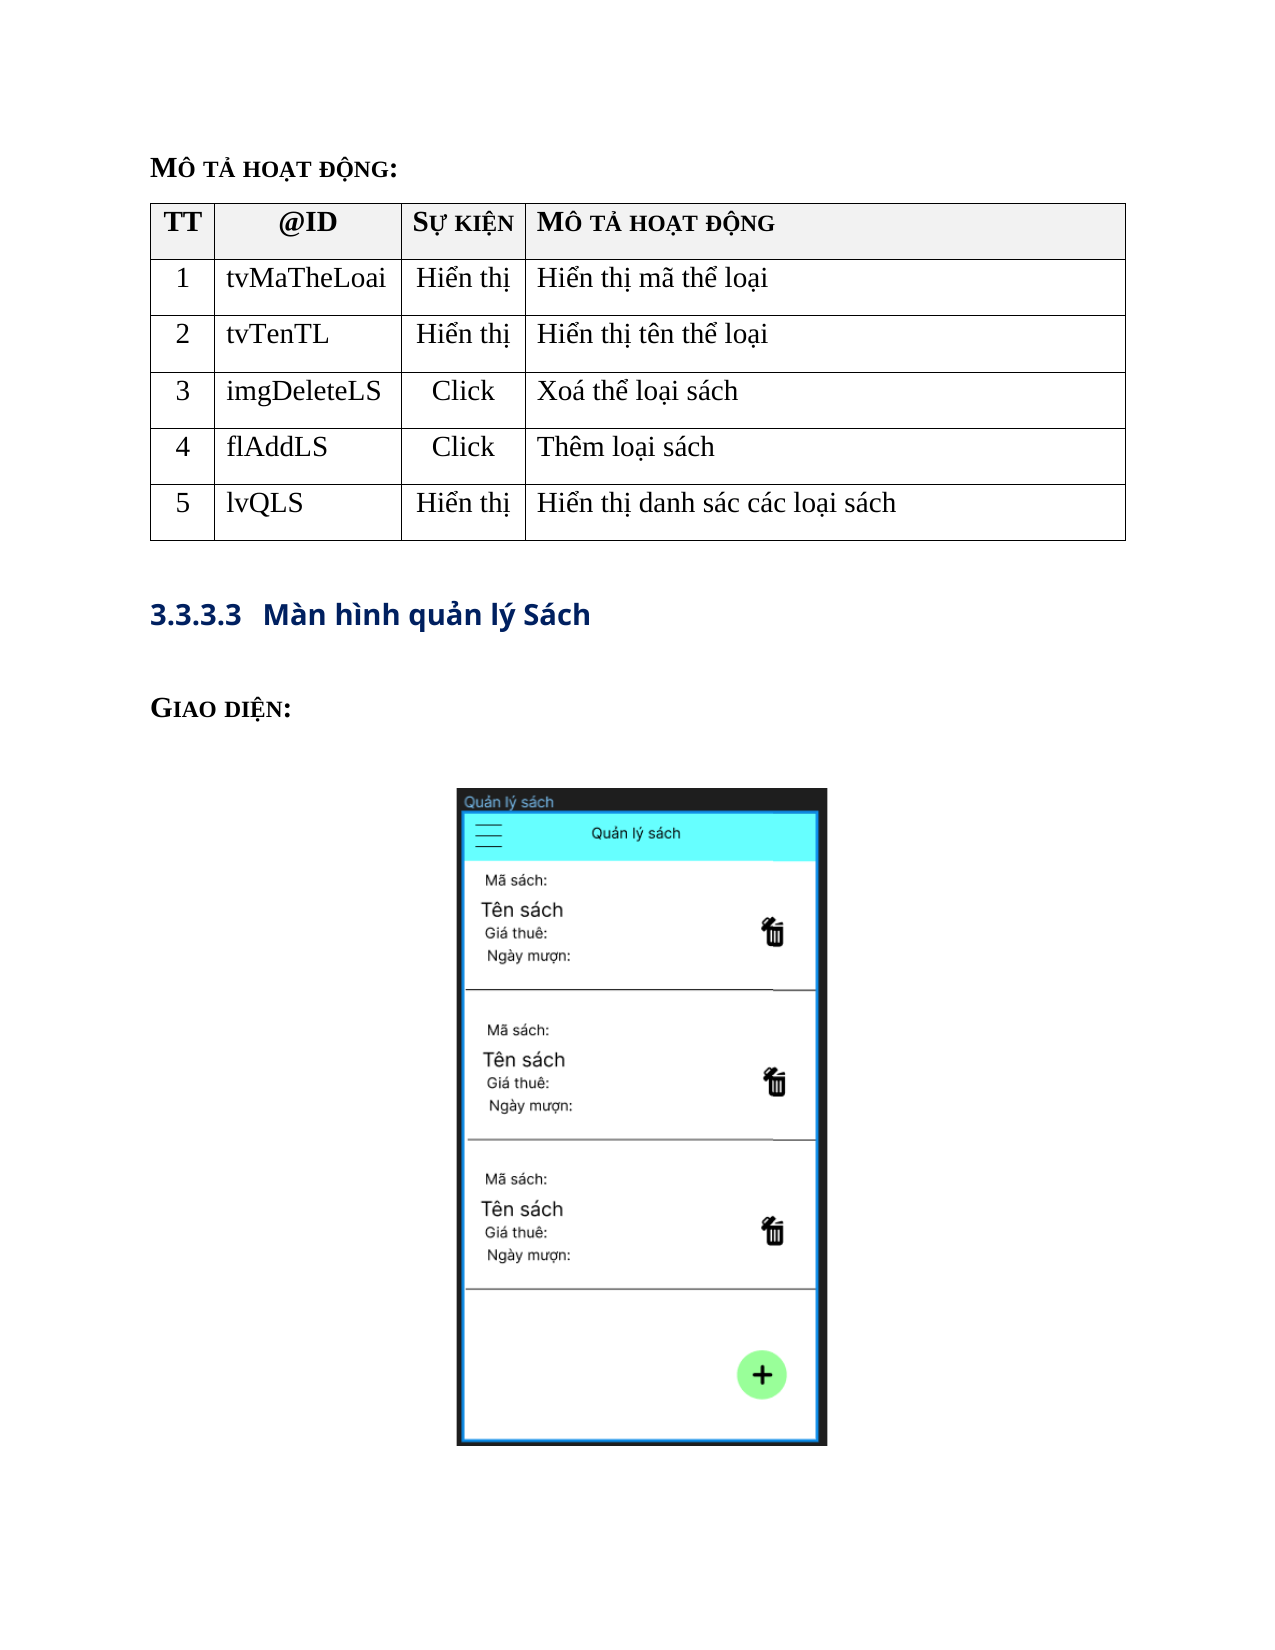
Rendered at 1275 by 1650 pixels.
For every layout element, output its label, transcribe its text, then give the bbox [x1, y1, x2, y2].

table_cell Hiển thị tên thể loại [526, 316, 1125, 372]
table_cell Hiển thị [402, 316, 525, 372]
table_header @ID [215, 204, 401, 259]
table_cell 3 [151, 373, 214, 428]
table_cell 5 [151, 485, 214, 540]
table_cell Hiển thị mã thể loại [526, 260, 1125, 315]
table_cell imgDeleteLS [215, 373, 401, 428]
table_cell Hiển thị [402, 485, 525, 540]
table_header TT [151, 204, 214, 259]
table_header Sự kiện [402, 204, 525, 259]
table_cell tvTenTL [215, 316, 401, 372]
text Giao diện: [150, 690, 1125, 723]
text Mô tả hoạt động: [150, 150, 1125, 183]
table_cell tvMaTheLoai [215, 260, 401, 315]
table_cell Click [402, 373, 525, 428]
table_cell Xoá thể loại sách [526, 373, 1125, 428]
table_cell Click [402, 429, 525, 484]
table_cell flAddLS [215, 429, 401, 484]
table_cell Hiển thị danh sác các loại sách [526, 485, 1125, 540]
subtitle Màn hình quản lý Sách [150, 594, 1125, 634]
table_cell 1 [151, 260, 214, 315]
table_cell 2 [151, 316, 214, 372]
table_cell lvQLS [215, 485, 401, 540]
table_cell Thêm loại sách [526, 429, 1125, 484]
table_cell Hiển thị [402, 260, 525, 315]
picture [456, 788, 828, 1446]
table_cell 4 [151, 429, 214, 484]
table_header Mô tả hoạt động [526, 204, 1125, 259]
